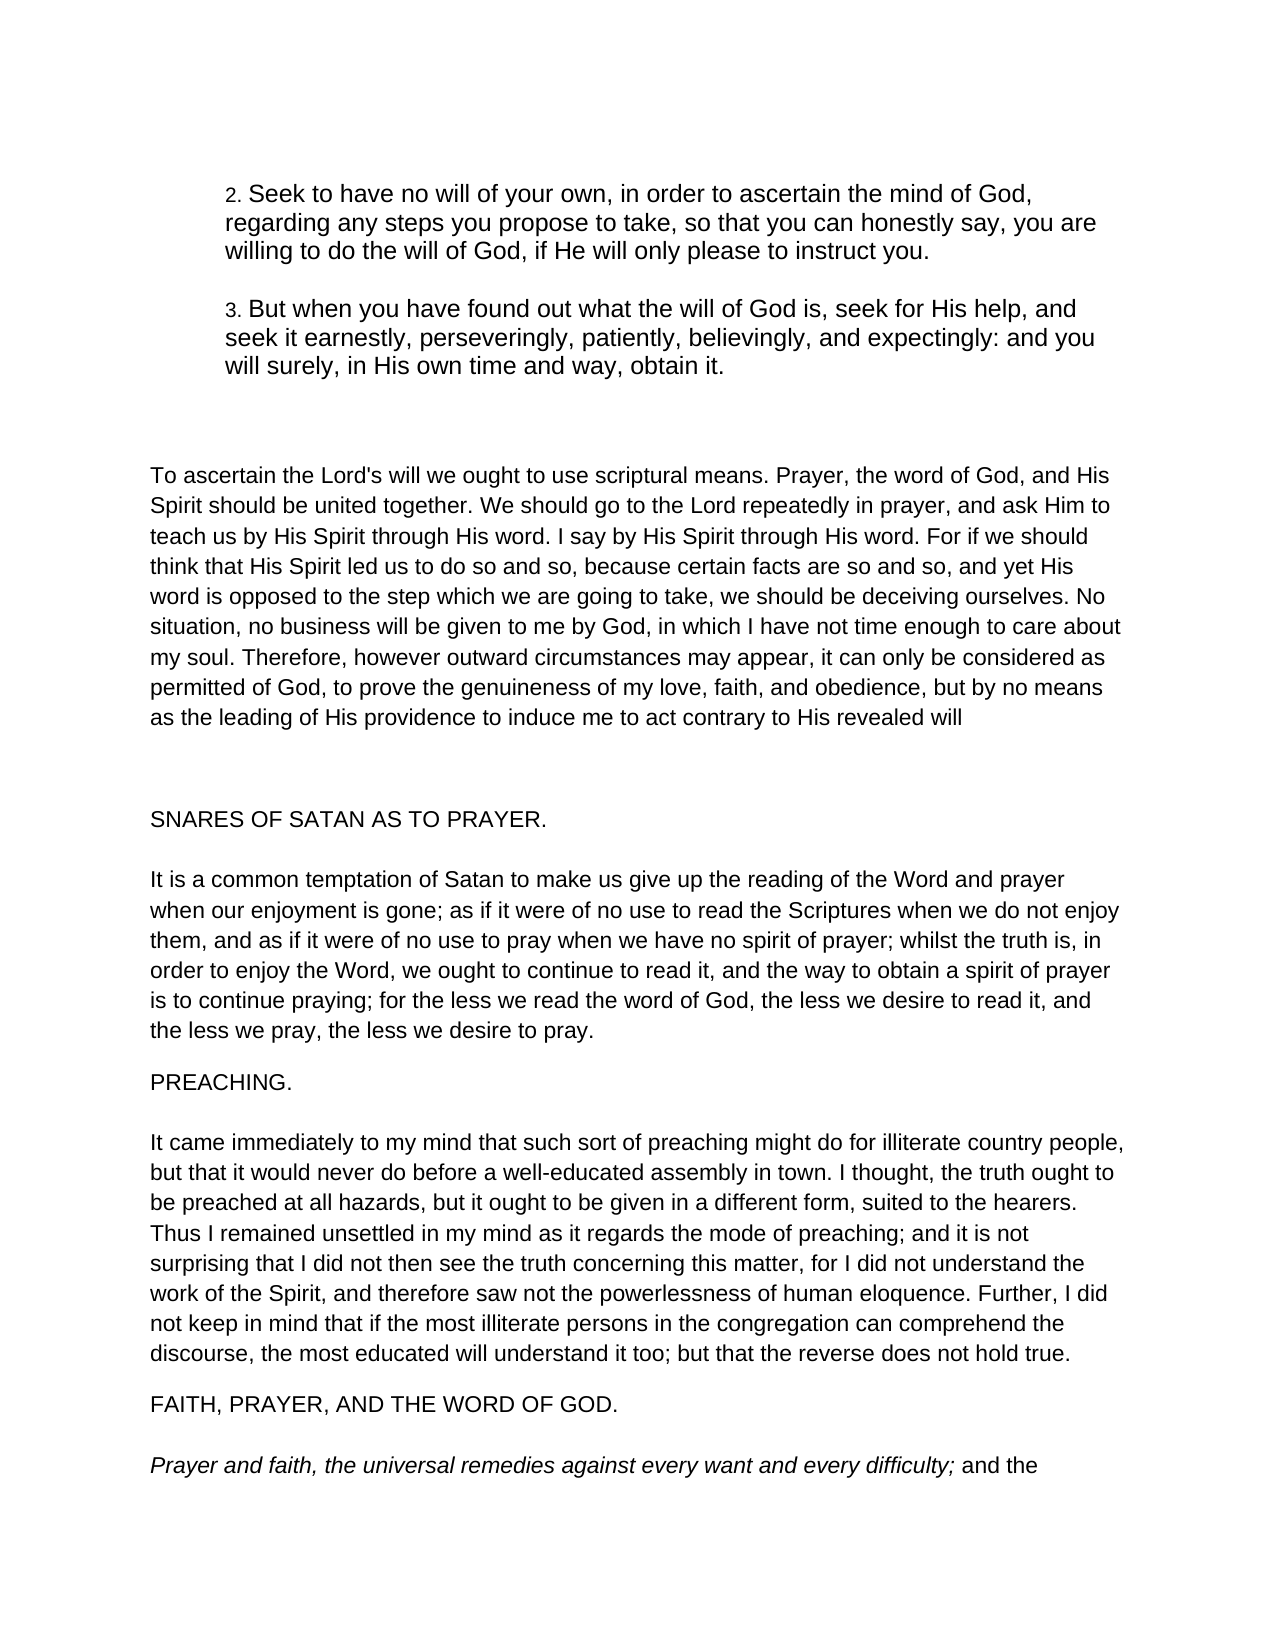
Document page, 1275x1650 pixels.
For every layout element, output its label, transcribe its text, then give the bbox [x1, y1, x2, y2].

text PREACHING. It came immediately to my mind that such sort of preaching might do for illiterate country people, but that it would never do before a well-educated assembly in town. I thought, the truth ought to be preached at all hazards, but it ought to be given in a different form, suited to the hearers. Thus I remained unsettled in my mind as it regards the mode of preaching; and it is not surprising that I did not then see the truth concerning this matter, for I did not understand the work of the Spirit, and therefore saw not the powerlessness of human eloquence. Further, I did not keep in mind that if the most illiterate persons in the congregation can comprehend the discourse, the most educated will understand it too; but that the reverse does not hold true. [150, 1068, 1125, 1367]
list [187, 150, 1125, 380]
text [150, 1391, 1125, 1478]
text SNARES OF SATAN AS TO PRAYER. It is a common temptation of Satan to make us give up the reading of the Word and prayer when our enjoyment is gone; as if it were of no use to read the Scriptures when we do not enjoy them, and as if it were of no use to pray when we have no spirit of prayer; whilst the truth is, in order to enjoy the Word, we ought to continue to read it, and the way to obtain a spirit of prayer is to continue praying; for the less we read the word of God, the less we desire to read it, and the less we pray, the less we desire to pray. [150, 806, 1125, 1044]
text To ascertain the Lord's will we ought to use scriptural means. Prayer, the word of God, and His Spirit should be united together. We should go to the Lord repeatedly in prayer, and ask Him to teach us by His Spirit through His word. I say by His Spirit through His word. For if we should think that His Spirit led us to do so and so, because certain facts are so and so, and yet His word is opposed to the step which we are going to take, we should be deceiving ourselves. No situation, no business will be given to me by God, in which I have not time enough to care about my soul. Therefore, however outward circumstances may appear, it can only be considered as permitted of God, to prove the genuineness of my love, faith, and obedience, but by no means as the leading of His providence to induce me to act contrary to His revealed will [150, 462, 1125, 730]
